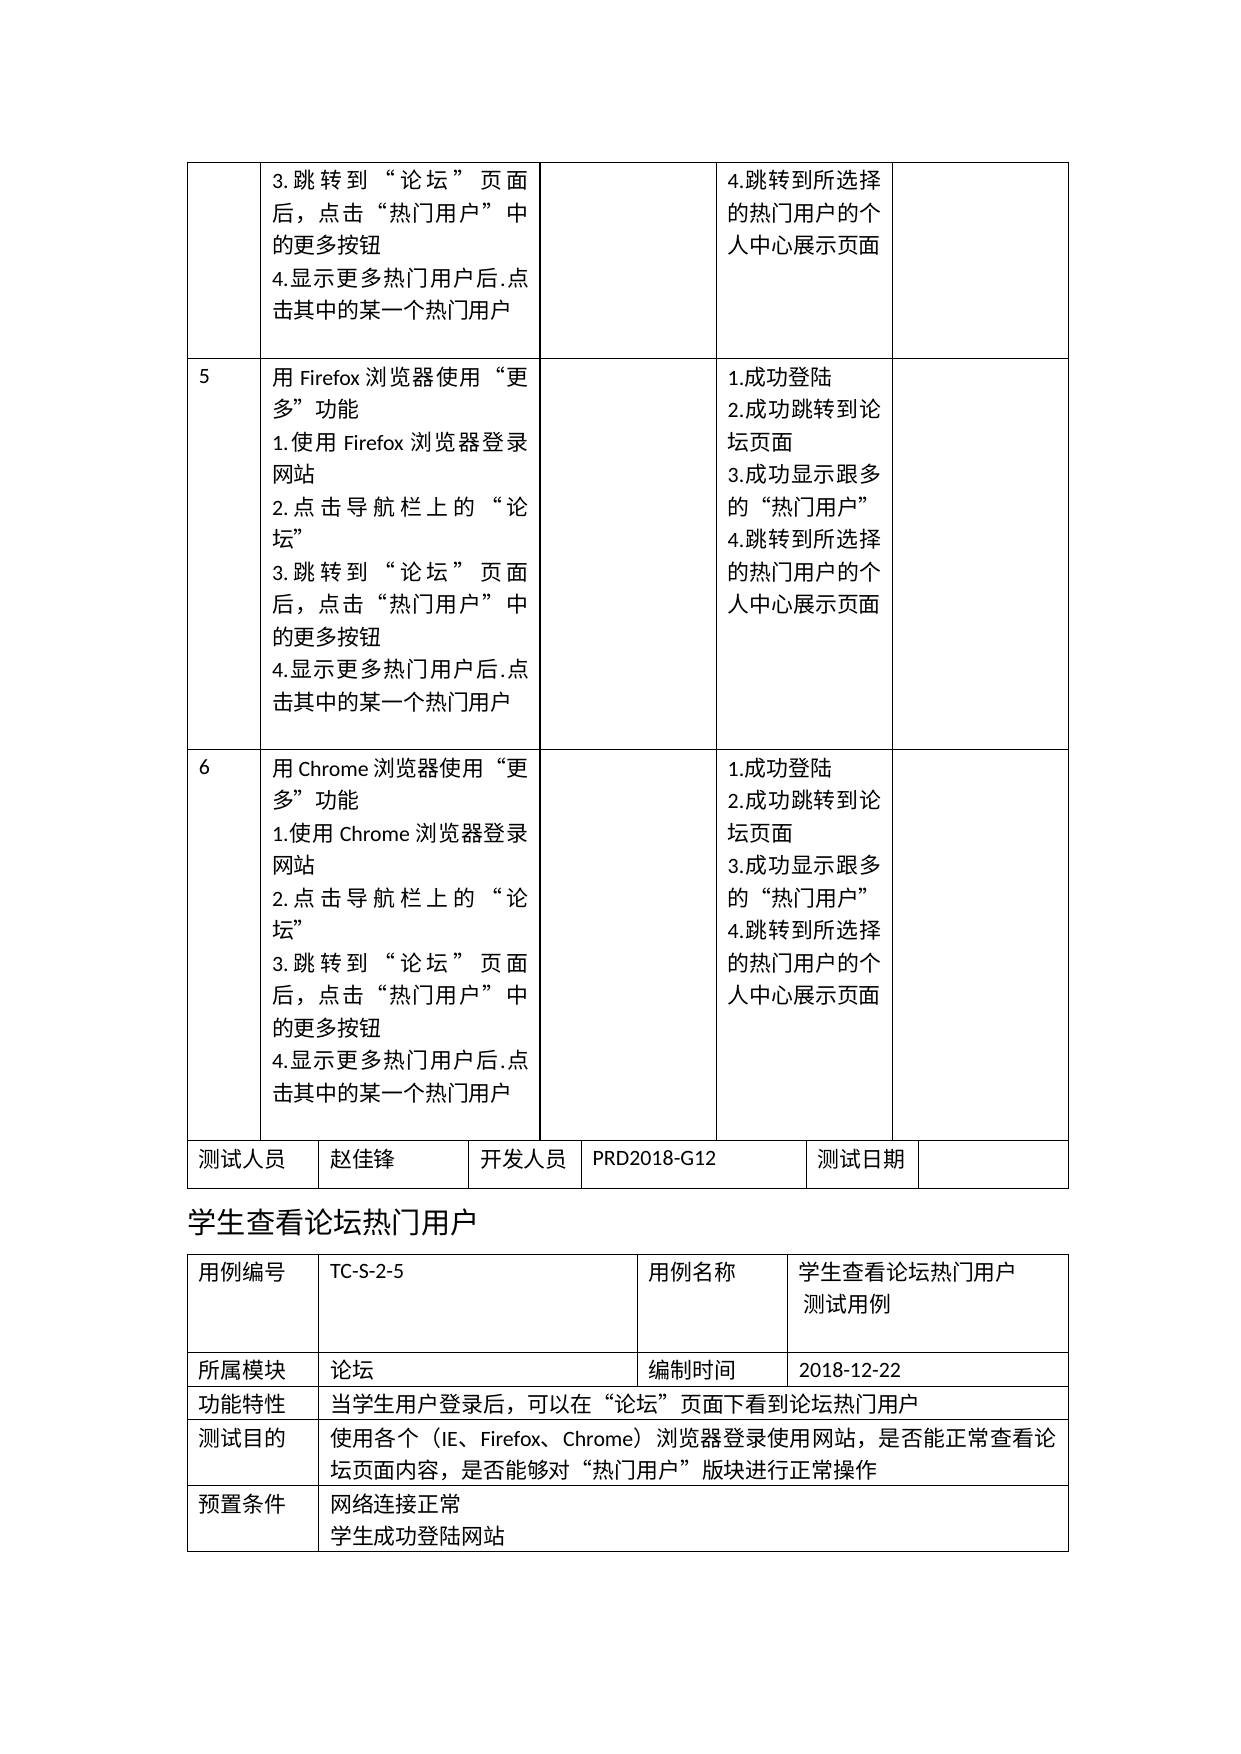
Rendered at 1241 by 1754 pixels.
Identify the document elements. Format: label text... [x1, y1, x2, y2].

table_cell [541, 163, 716, 358]
table_cell 用Chrome浏览器使用“更多”功能 1.使用Chrome浏览器登录网站 2.点击导航栏上的“论坛” 3.跳转到“论坛”页面后，点击“热门用户”中的更多按钮 4.显示更多热门用户后.点击其中的某一个热门用户 [261, 750, 539, 1140]
table_cell 功能特性 [188, 1387, 318, 1419]
table_header 用例编号 [188, 1255, 318, 1352]
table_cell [717, 163, 892, 358]
table_header 学生查看论坛热门用户 测试用例 [788, 1255, 1068, 1352]
table_cell 测试人员 [188, 1141, 318, 1187]
table_header 用例名称 [638, 1255, 787, 1352]
table_cell 预置条件 [188, 1486, 318, 1551]
text 学生查看论坛热门用户 [187, 1189, 1053, 1253]
table_cell [541, 750, 716, 1140]
table_cell 2018-12-22 [788, 1353, 1068, 1386]
table_cell 测试目的 [188, 1420, 318, 1485]
table_cell 使用各个（IE、Firefox、Chrome）浏览器登录使用网站，是否能正常查看论坛页面内容，是否能够对“热门用户”版块进行正常操作 [319, 1420, 1068, 1485]
table_cell 5 [188, 359, 260, 749]
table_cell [261, 163, 539, 358]
table_cell [919, 1141, 1068, 1187]
table_header TC-S-2-5 [319, 1255, 637, 1352]
table_cell 编制时间 [638, 1353, 787, 1386]
table_cell 所属模块 [188, 1353, 318, 1386]
table_cell PRD2018-G12 [582, 1141, 806, 1187]
table_cell 6 [188, 750, 260, 1140]
table_cell 4 [188, 163, 260, 358]
table_cell [893, 359, 1068, 749]
table_cell 当学生用户登录后，可以在“论坛”页面下看到论坛热门用户 [319, 1387, 1068, 1419]
table_cell 网络连接正常 学生成功登陆网站 [319, 1486, 1068, 1551]
table_cell 1.成功登陆 2.成功跳转到论坛页面 3.成功显示跟多的“热门用户” 4.跳转到所选择的热门用户的个人中心展示页面 [717, 750, 892, 1140]
table_cell 测试日期 [807, 1141, 918, 1187]
table_cell [893, 163, 1068, 358]
table_cell 赵佳锋 [319, 1141, 468, 1187]
table_cell 1.成功登陆 2.成功跳转到论坛页面 3.成功显示跟多的“热门用户” 4.跳转到所选择的热门用户的个人中心展示页面 [717, 359, 892, 749]
table_cell 用Firefox浏览器使用“更多”功能 1.使用Firefox浏览器登录网站 2.点击导航栏上的“论坛” 3.跳转到“论坛”页面后，点击“热门用户”中的更多按钮 4.显示更多热门用户后.点击其中的某一个热门用户 [261, 359, 539, 749]
table_cell 开发人员 [469, 1141, 581, 1187]
table_cell 论坛 [319, 1353, 637, 1386]
table_cell [893, 750, 1068, 1140]
table_cell [541, 359, 716, 749]
